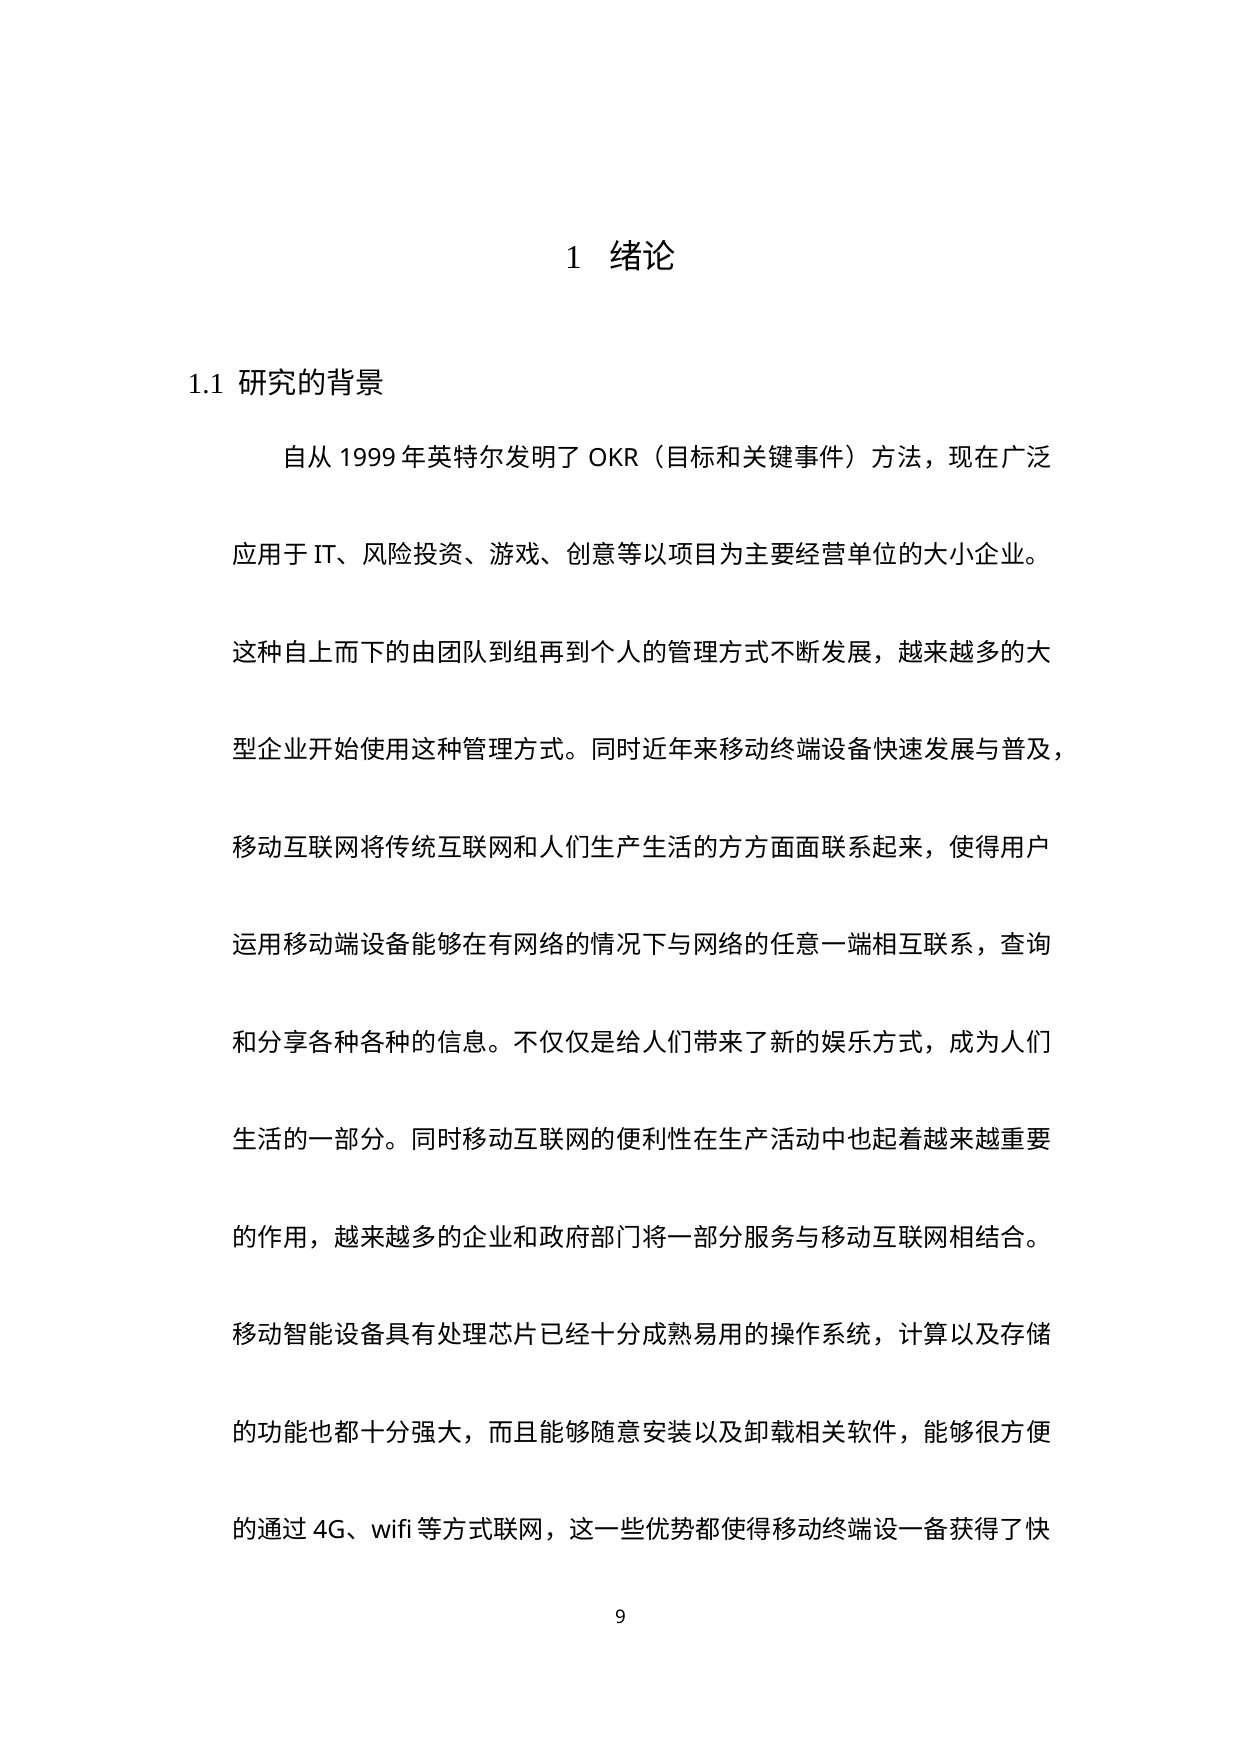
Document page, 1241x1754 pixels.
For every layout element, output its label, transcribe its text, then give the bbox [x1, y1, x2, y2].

list 绪论 [187, 230, 1053, 278]
list 研究的背景 [187, 360, 1053, 402]
